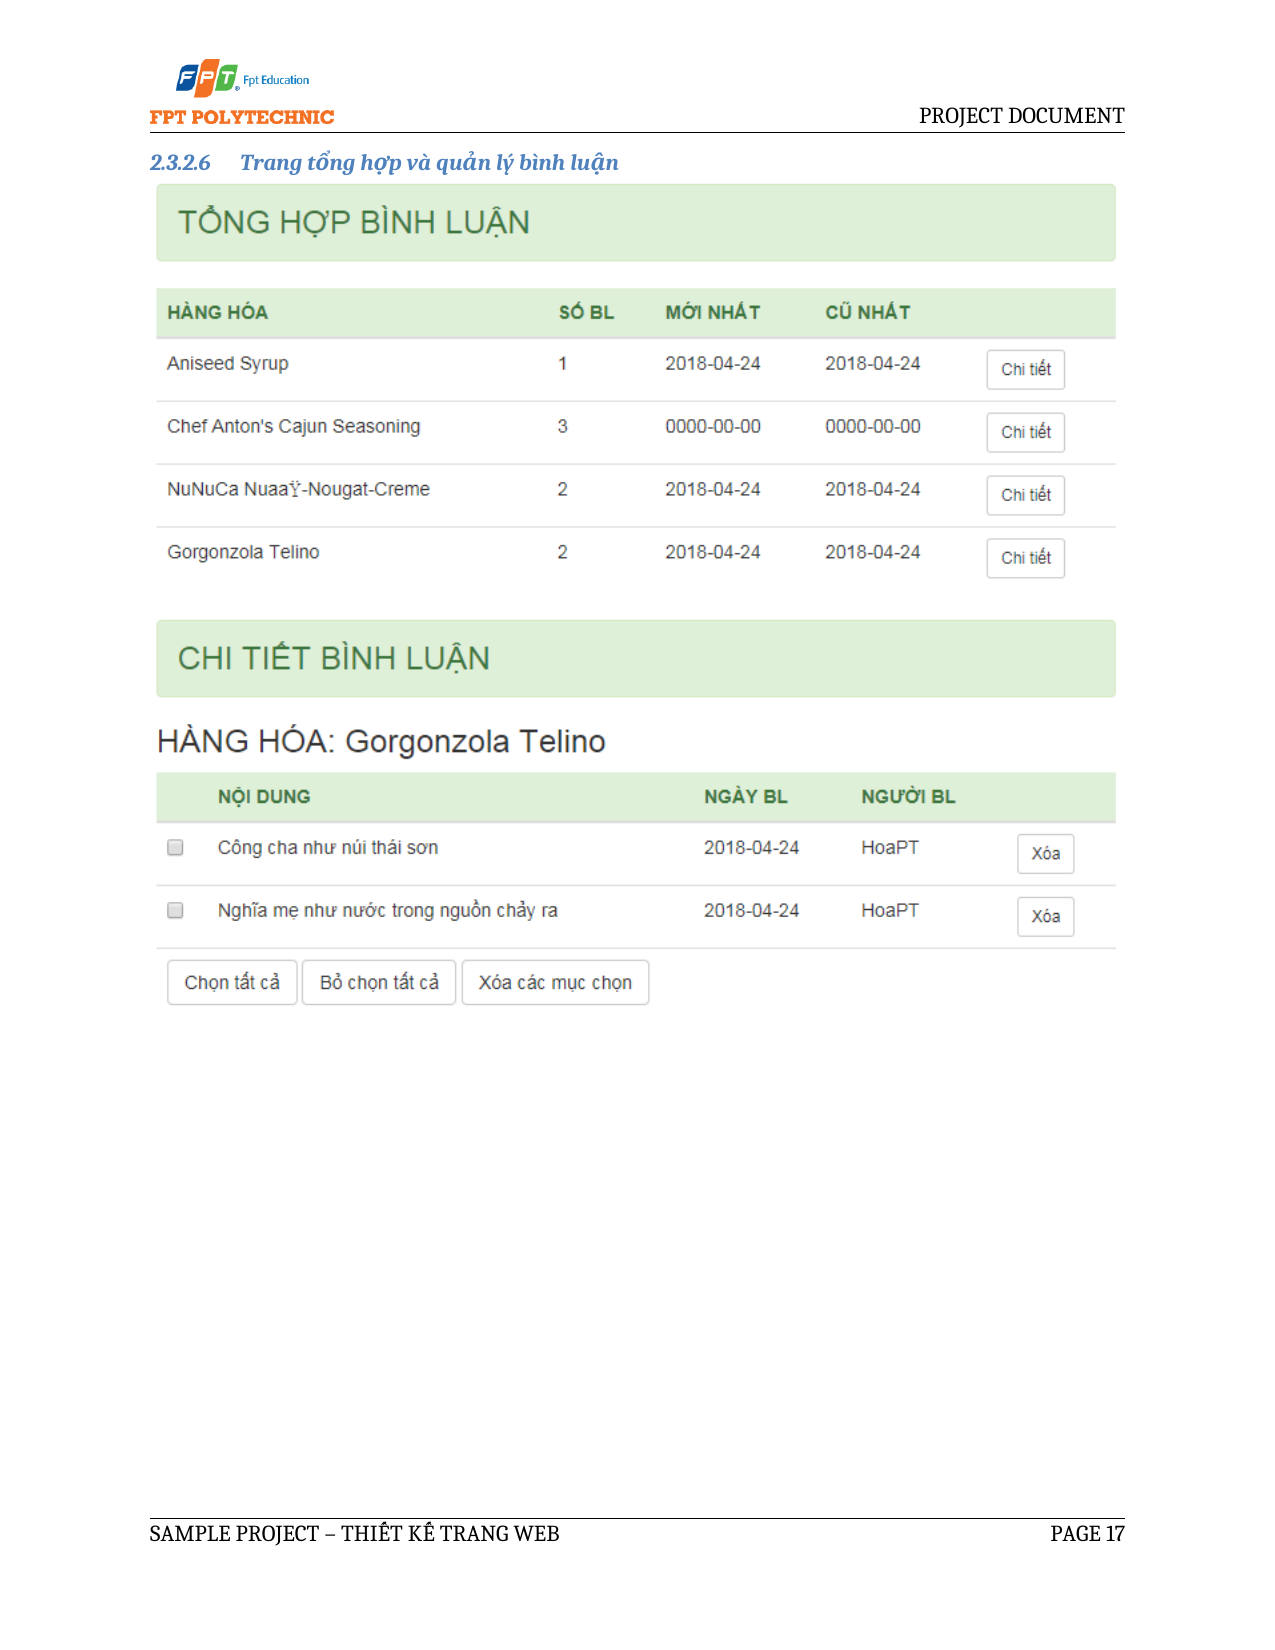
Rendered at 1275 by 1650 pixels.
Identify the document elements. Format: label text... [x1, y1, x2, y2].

picture [150, 59, 336, 124]
picture [150, 616, 1124, 1012]
subtitle Trang tổng hợp và quản lý bình luận [150, 150, 1125, 176]
picture [150, 180, 1124, 592]
